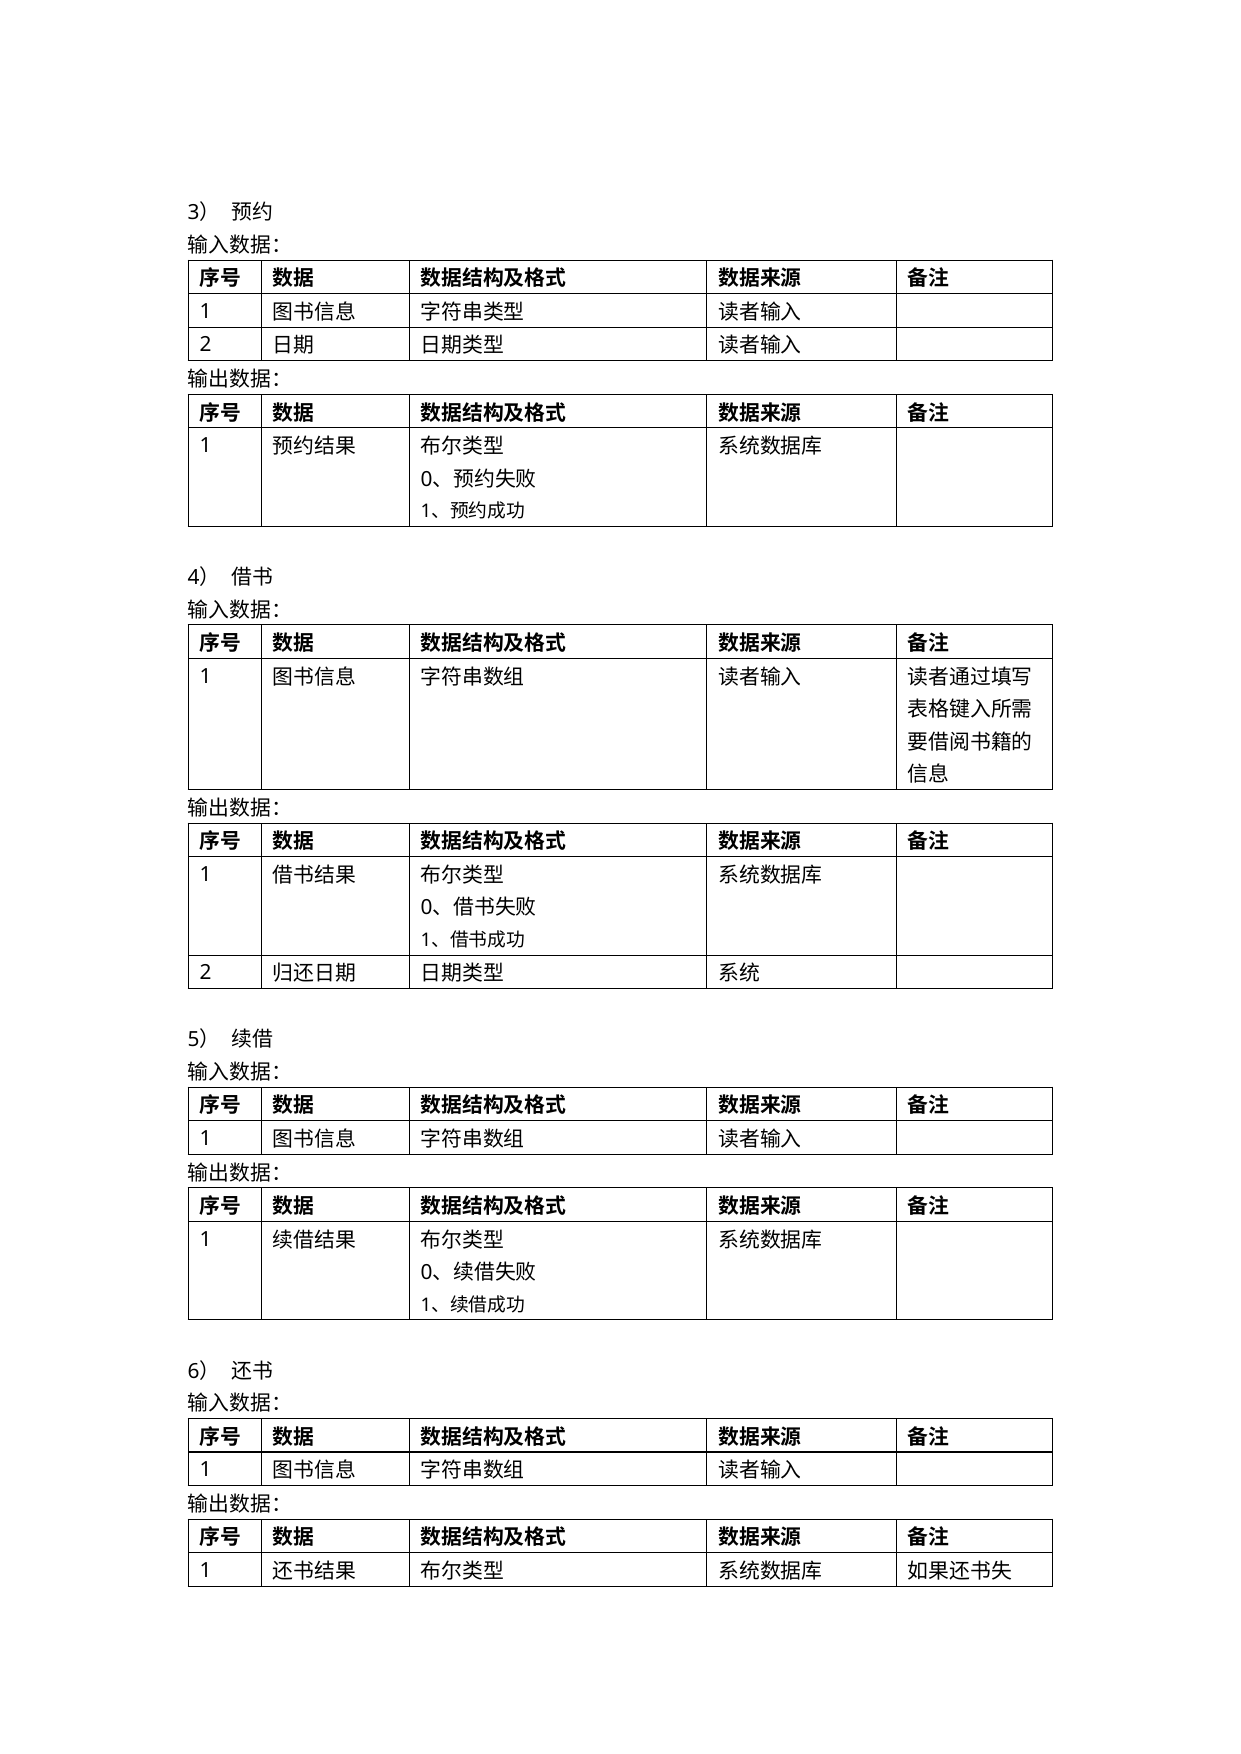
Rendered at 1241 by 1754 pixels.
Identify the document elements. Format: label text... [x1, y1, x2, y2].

table_header 数据结构及格式 [410, 395, 706, 427]
text 3） 预约 [187, 194, 1053, 227]
table_cell 读者输入 [707, 328, 896, 360]
table_cell 读者输入 [707, 659, 896, 789]
table_header 序号 [189, 261, 261, 293]
table_header 数据来源 [707, 1088, 896, 1120]
table_header 数据 [262, 1088, 409, 1120]
table_header 数据来源 [707, 1419, 896, 1451]
table_cell 读者通过填写表格键入所需要借阅书籍的信息 [897, 659, 1052, 789]
table_cell 图书信息 [262, 294, 409, 327]
text 输入数据： [187, 1054, 1053, 1087]
table_cell 字符串数组 [410, 659, 706, 789]
table_header 数据 [262, 395, 409, 427]
table_cell 系统 [707, 956, 896, 988]
table_header 数据来源 [707, 261, 896, 293]
text 5） 续借 [187, 1022, 1053, 1054]
table_cell 布尔类型 0、预约失败 1、预约成功 [410, 428, 706, 526]
table_cell 布尔类型 0、续借失败 1、续借成功 [410, 1222, 706, 1319]
table_header 数据来源 [707, 824, 896, 856]
table_header 数据结构及格式 [410, 261, 706, 293]
table_header 数据结构及格式 [410, 625, 706, 658]
table_cell [897, 857, 1052, 954]
table_header 备注 [897, 1088, 1052, 1120]
table_header 序号 [189, 1419, 261, 1451]
text 输入数据： [187, 1385, 1053, 1418]
table_header 序号 [189, 1520, 261, 1552]
table_header 备注 [897, 1188, 1052, 1221]
table_cell 还书结果 [262, 1553, 409, 1586]
table_cell 续借结果 [262, 1222, 409, 1319]
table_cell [410, 1553, 706, 1586]
table_header 数据 [262, 261, 409, 293]
table_header 数据 [262, 1419, 409, 1451]
table_cell 1 [189, 428, 261, 526]
table_header 数据结构及格式 [410, 1088, 706, 1120]
table_header 数据 [262, 824, 409, 856]
text 输入数据： [187, 592, 1053, 624]
table_cell 归还日期 [262, 956, 409, 988]
text 输出数据： [187, 361, 1053, 394]
table_header 数据结构及格式 [410, 1419, 706, 1451]
table_header 数据来源 [707, 395, 896, 427]
table_cell 字符串数组 [410, 1121, 706, 1154]
table_header 备注 [897, 625, 1052, 658]
table_cell 图书信息 [262, 659, 409, 789]
table_header 备注 [897, 824, 1052, 856]
table_header 数据来源 [707, 1520, 896, 1552]
table_header 数据 [262, 1520, 409, 1552]
text 6） 还书 [187, 1353, 1053, 1385]
table_cell [897, 1222, 1052, 1319]
table_cell 字符串数组 [410, 1453, 706, 1485]
table_header 序号 [189, 395, 261, 427]
table_cell 1 [189, 1121, 261, 1154]
table_header 备注 [897, 395, 1052, 427]
table_cell [897, 328, 1052, 360]
table_cell 1 [189, 294, 261, 327]
table_header 序号 [189, 625, 261, 658]
table_cell 1 [189, 1553, 261, 1586]
table_cell 字符串类型 [410, 294, 706, 327]
table_header 序号 [189, 1088, 261, 1120]
table_cell 系统数据库 [707, 1222, 896, 1319]
table_cell 1 [189, 857, 261, 954]
table_cell 系统数据库 [707, 1553, 896, 1586]
table_cell 系统数据库 [707, 857, 896, 954]
table_cell 读者输入 [707, 294, 896, 327]
table_cell [897, 1453, 1052, 1485]
table_cell 图书信息 [262, 1453, 409, 1485]
table_cell [897, 428, 1052, 526]
table_cell 1 [189, 1453, 261, 1485]
table_cell [897, 956, 1052, 988]
text 4） 借书 [187, 559, 1053, 592]
table_header 序号 [189, 824, 261, 856]
table_cell 借书结果 [262, 857, 409, 954]
table_header 数据 [262, 1188, 409, 1221]
table_header 序号 [189, 1188, 261, 1221]
table_cell [897, 1121, 1052, 1154]
table_cell 图书信息 [262, 1121, 409, 1154]
table_header 备注 [897, 261, 1052, 293]
table_cell 读者输入 [707, 1121, 896, 1154]
table_cell 2 [189, 956, 261, 988]
table_cell 预约结果 [262, 428, 409, 526]
table_header 数据结构及格式 [410, 1520, 706, 1552]
table_cell 日期类型 [410, 956, 706, 988]
table_cell 日期 [262, 328, 409, 360]
table_header 数据来源 [707, 1188, 896, 1221]
table_cell [897, 294, 1052, 327]
table_cell 布尔类型 0、借书失败 1、借书成功 [410, 857, 706, 954]
table_header 数据来源 [707, 625, 896, 658]
table_header 备注 [897, 1419, 1052, 1451]
table_header 备注 [897, 1520, 1052, 1552]
text 输出数据： [187, 1486, 1053, 1518]
table_cell 系统数据库 [707, 428, 896, 526]
table_cell 如果还书失败，用户需要缴费 [897, 1553, 1052, 1586]
table_cell 1 [189, 659, 261, 789]
text 输出数据： [187, 1155, 1053, 1187]
text 输出数据： [187, 790, 1053, 822]
table_cell 日期类型 [410, 328, 706, 360]
table_header 数据结构及格式 [410, 824, 706, 856]
text 输入数据： [187, 227, 1053, 259]
table_header 数据结构及格式 [410, 1188, 706, 1221]
table_cell 读者输入 [707, 1453, 896, 1485]
table_cell 1 [189, 1222, 261, 1319]
table_cell 2 [189, 328, 261, 360]
table_header 数据 [262, 625, 409, 658]
